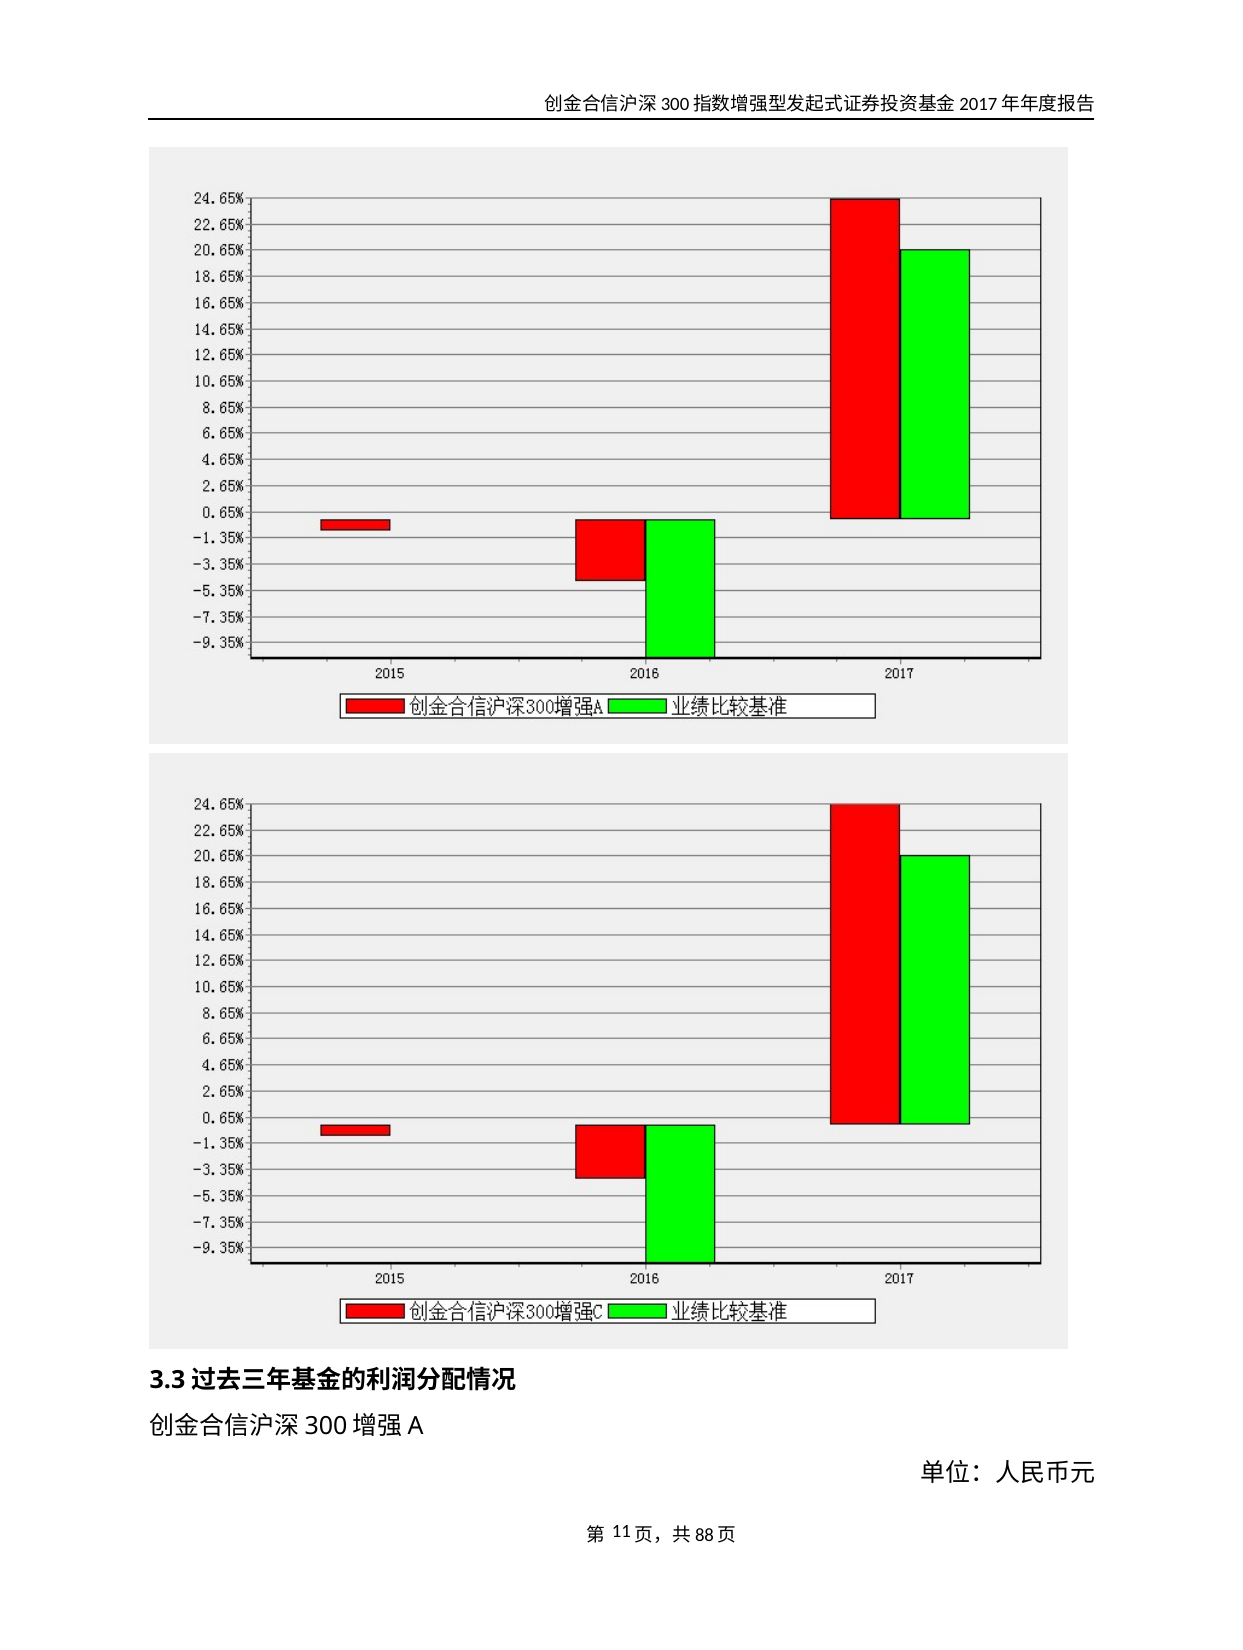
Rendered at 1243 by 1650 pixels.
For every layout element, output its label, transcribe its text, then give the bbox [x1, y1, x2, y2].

text 单位：人民币元 [149, 1452, 1094, 1488]
picture [149, 753, 1068, 1349]
text 创金合信沪深300增强A [149, 1406, 1094, 1442]
picture [149, 147, 1068, 744]
text 3.3 过去三年基金的利润分配情况 [149, 1359, 1094, 1395]
